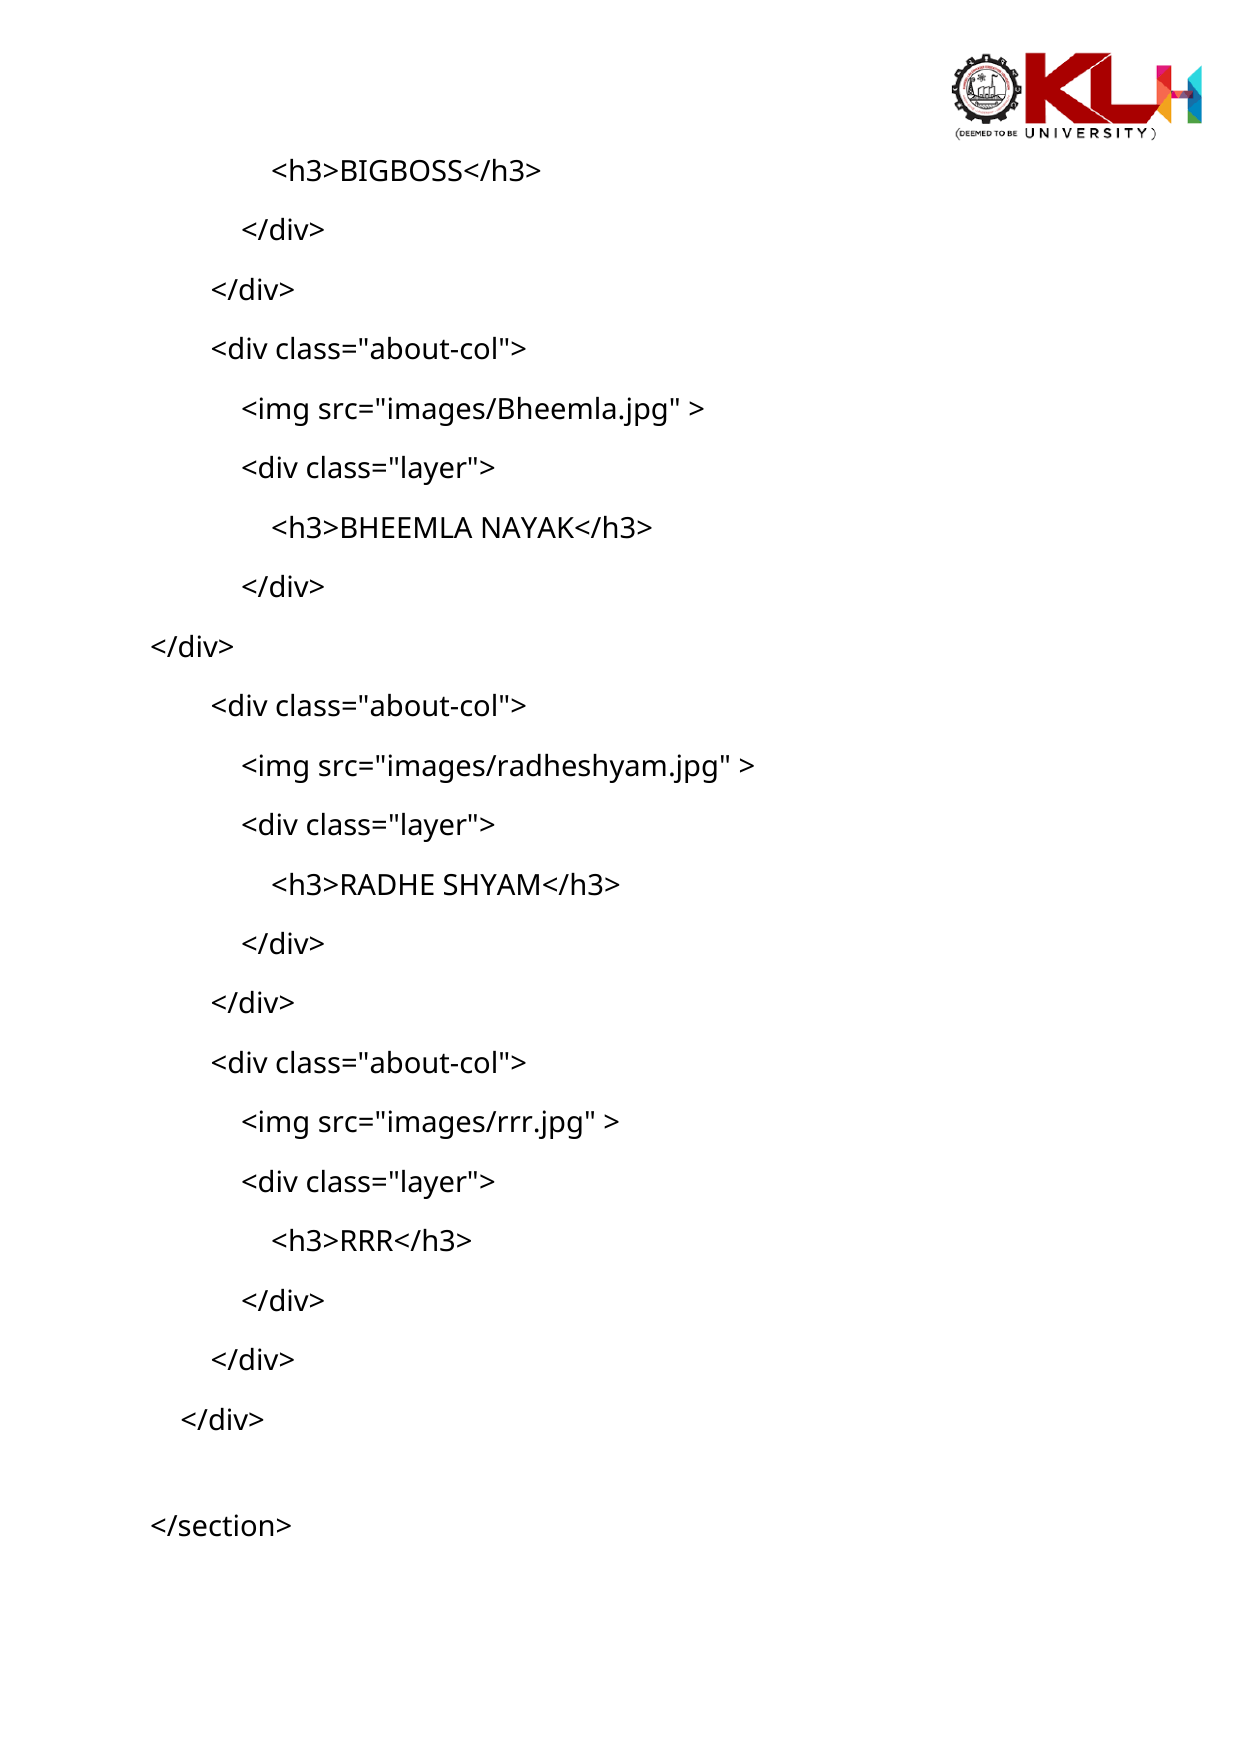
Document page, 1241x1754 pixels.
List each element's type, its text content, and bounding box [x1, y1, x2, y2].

text </div> [150, 1280, 1090, 1320]
text <div class="about-col"> [150, 685, 1090, 725]
text <div class="layer"> [150, 804, 1090, 844]
text <h3>RRR</h3> [150, 1221, 1090, 1260]
text <div class="about-col"> [150, 1042, 1090, 1082]
picture [946, 32, 1209, 157]
text </div> [150, 1339, 1090, 1379]
text </div> [150, 1399, 1090, 1439]
text </div> [150, 626, 1090, 666]
text <div class="about-col"> [150, 328, 1090, 368]
text </div> [150, 983, 1090, 1022]
text </div> [150, 566, 1090, 606]
text <img src="images/Bheemla.jpg" > [150, 388, 1090, 428]
text </div> [150, 923, 1090, 963]
text <div class="layer"> [150, 447, 1090, 487]
text <h3>BIGBOSS</h3> [150, 150, 1090, 190]
text </section> [150, 1505, 1090, 1545]
text <img src="images/radheshyam.jpg" > [150, 745, 1090, 784]
text <div class="layer"> [150, 1161, 1090, 1201]
text <h3>BHEEMLA NAYAK</h3> [150, 507, 1090, 547]
text </div> [150, 269, 1090, 309]
text <h3>RADHE SHYAM</h3> [150, 864, 1090, 903]
text <img src="images/rrr.jpg" > [150, 1102, 1090, 1141]
text </div> [150, 209, 1090, 249]
